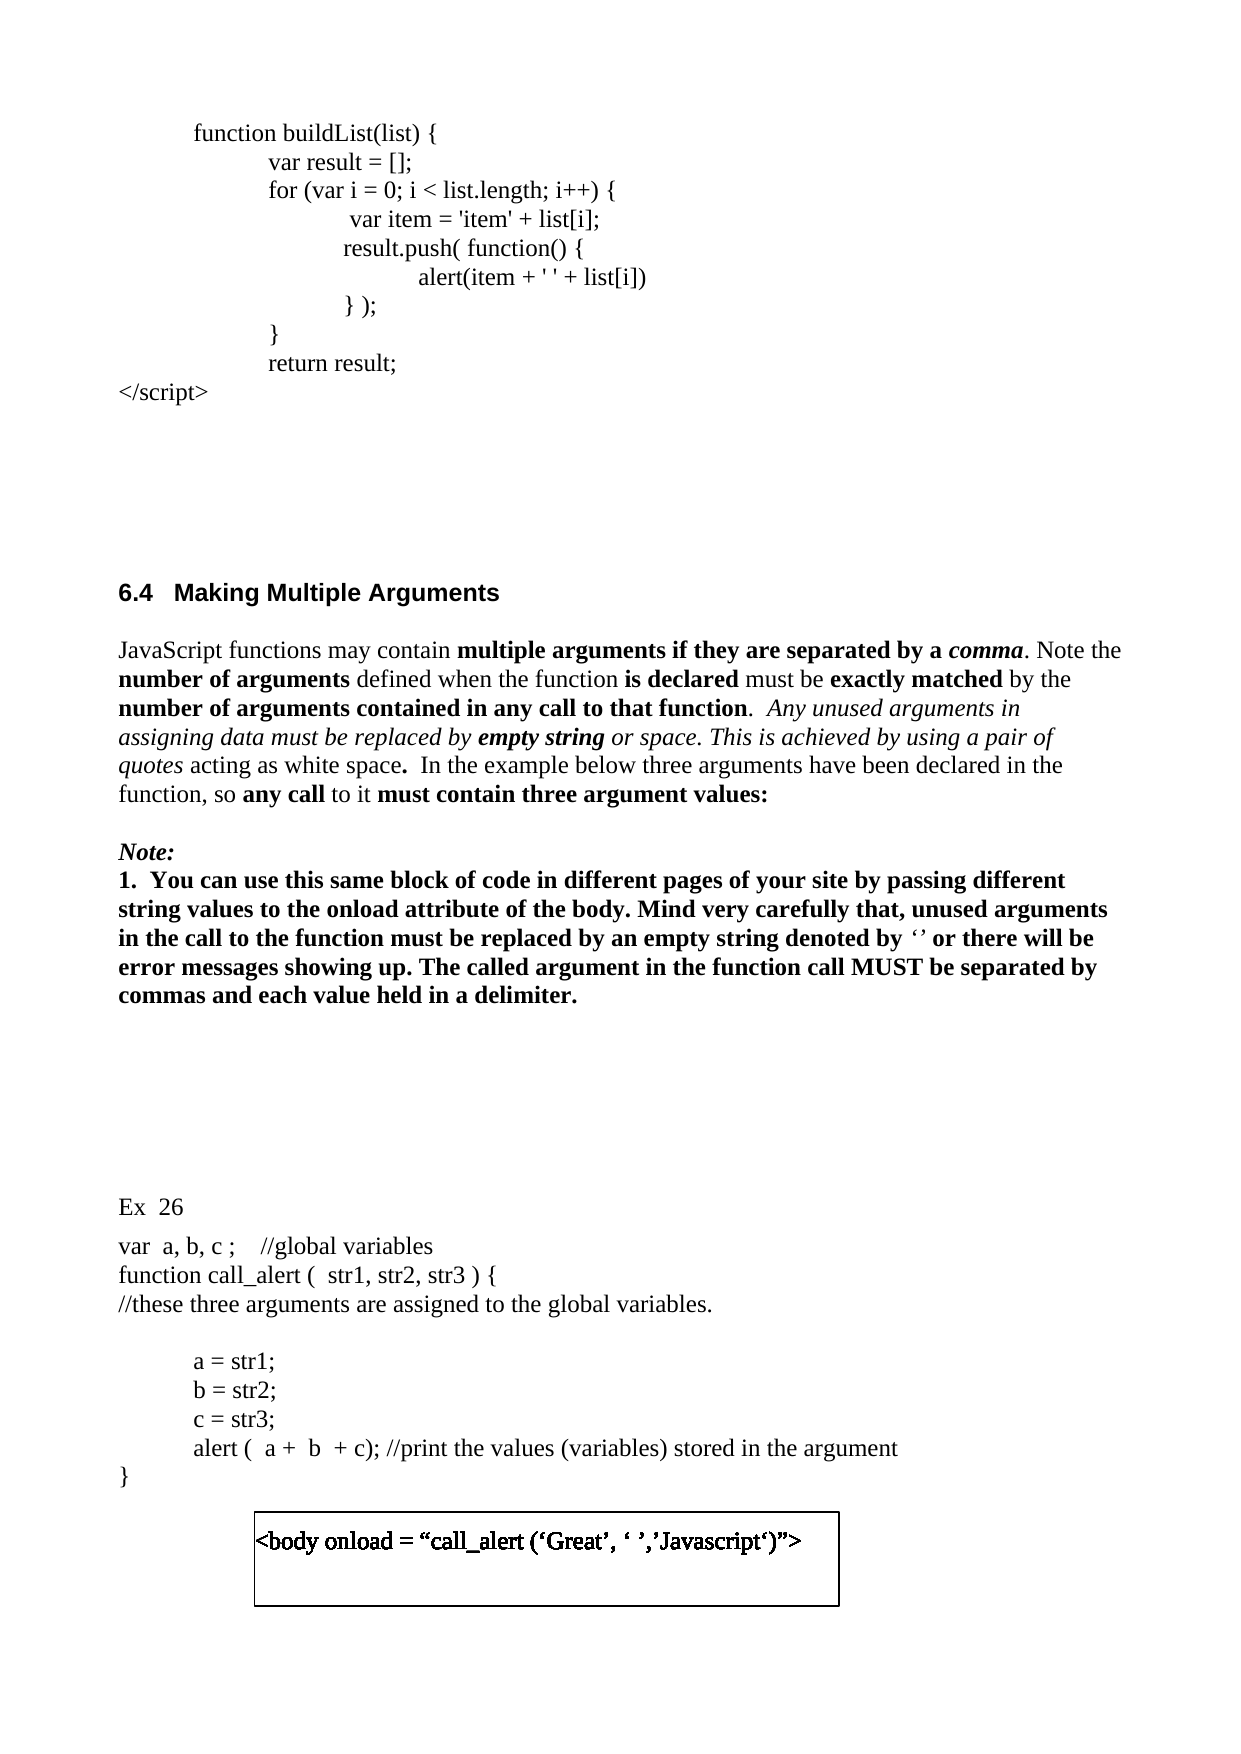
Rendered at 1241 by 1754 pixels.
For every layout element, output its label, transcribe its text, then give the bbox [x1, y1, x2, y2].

text JavaScript functions may contain multiple arguments if they are separated by a comma. Note the number of arguments defined when the function is declared must be exactly matched by the number of arguments contained in any call to that function. Any unused arguments in assigning data must be replaced by empty string or space. This is achieved by using a pair of quotes acting as white space. In the example below three arguments have been declared in the function, so any call to it must contain three argument values: [118, 636, 1122, 808]
text Ex 26 [118, 1192, 1122, 1221]
text Note: [118, 837, 1122, 866]
subtitle 6.4 Making Multiple Arguments [118, 578, 1122, 607]
text } return result; [193, 319, 1122, 377]
text 1. You can use this same block of code in different pages of your site by passing different string values to the onload attribute of the body. Mind very carefully that, unused arguments in the call to the function must be replaced by an empty string denoted by ‘’ or there will be error messages showing up. The called argument in the function call MUST be separated by commas and each value held in a delimiter. [118, 866, 1122, 1009]
text function buildList(list) { var result = []; for (var i = 0; i < list.length; i++) { var item = 'item' + list[i]; result.push( function() { [118, 118, 1122, 262]
text var a, b, c ; //global variables [118, 1231, 1122, 1260]
text alert ( a + b + c); //print the values (variables) stored in the argument [193, 1433, 1122, 1461]
text </script> [118, 377, 1122, 406]
text c = str3; [193, 1404, 1122, 1433]
text function call_alert ( str1, str2, str3 ) { [118, 1260, 1122, 1289]
text alert(item + ' ' + list[i]) [343, 262, 1122, 291]
text } ); [343, 291, 1122, 319]
text //these three arguments are assigned to the global variables. [118, 1289, 1122, 1318]
text a = str1; [193, 1346, 1122, 1375]
text } [118, 1461, 1122, 1490]
text b = str2; [193, 1375, 1122, 1404]
